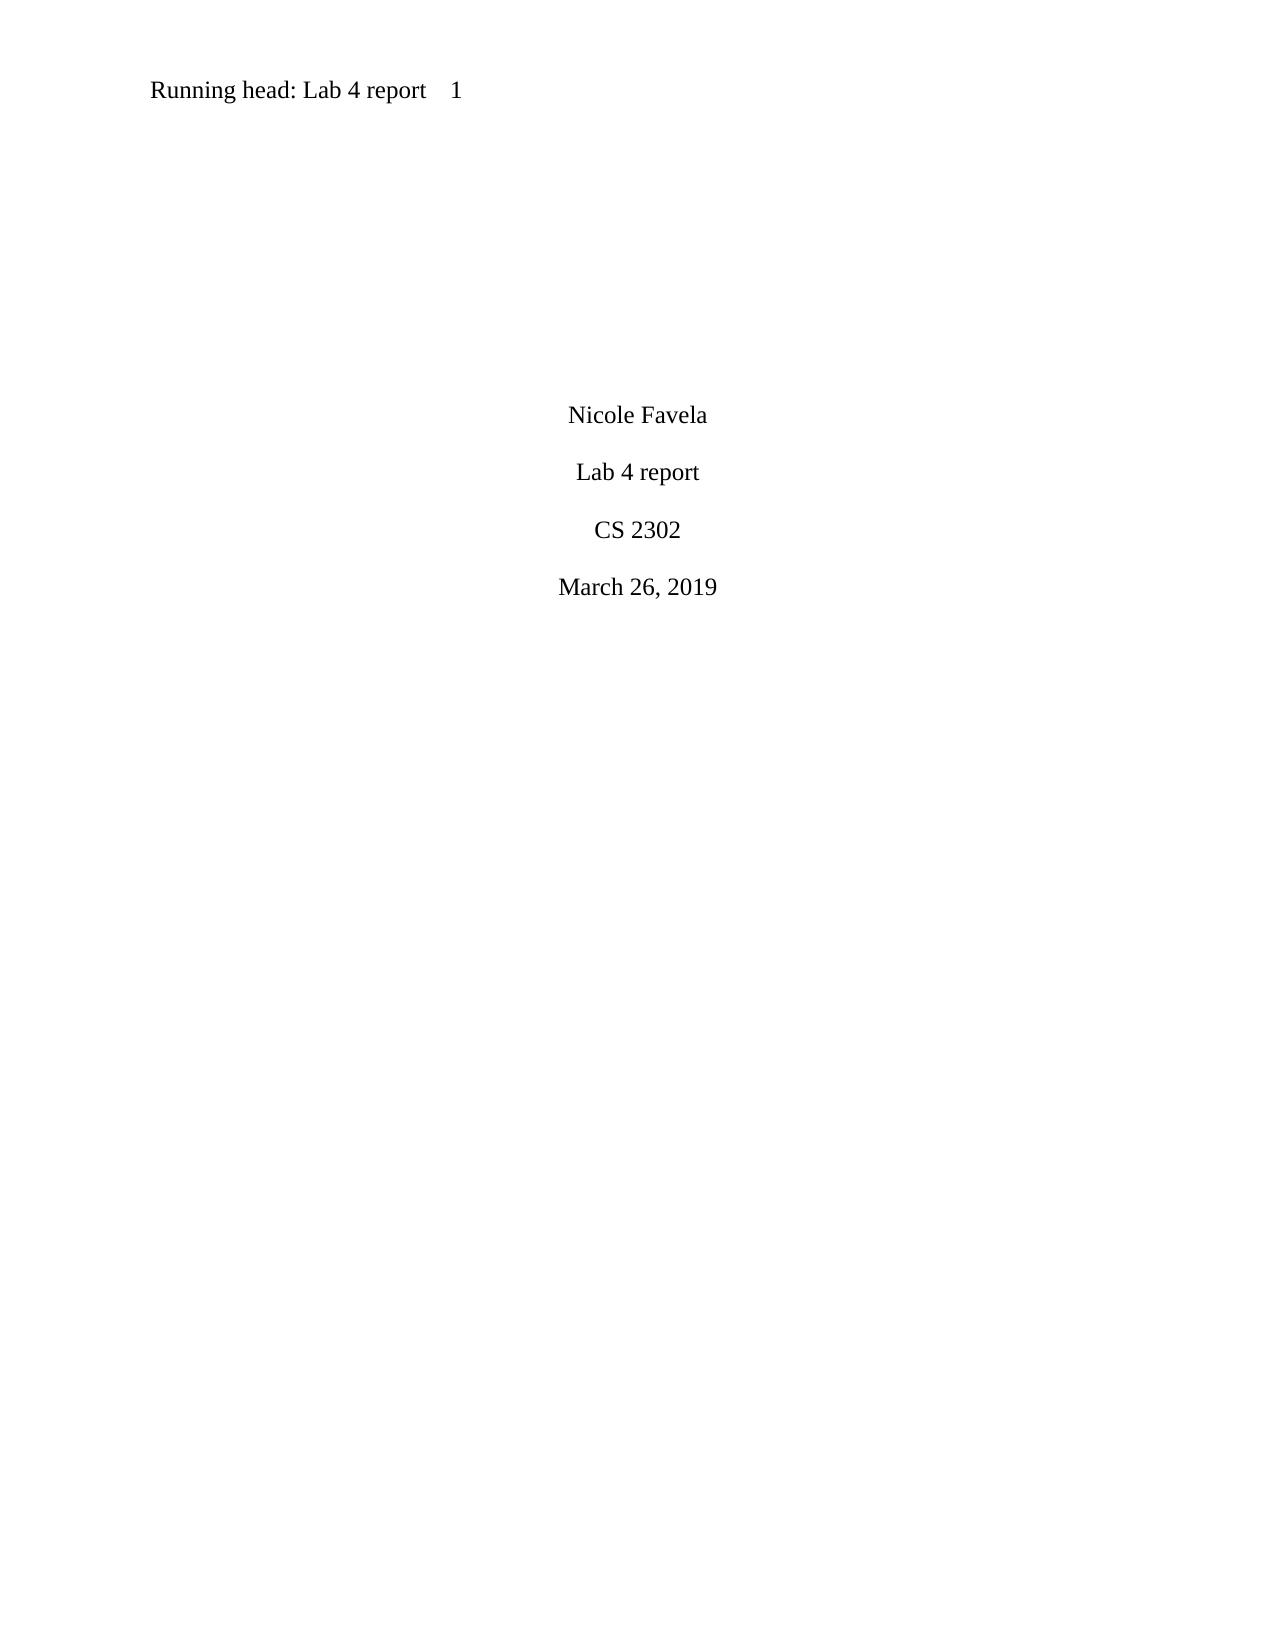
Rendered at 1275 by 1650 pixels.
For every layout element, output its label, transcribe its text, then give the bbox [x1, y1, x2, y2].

title Lab 4 report [150, 457, 1125, 486]
title CS 2302 [150, 515, 1125, 544]
title March 26, 2019 [150, 572, 1125, 601]
